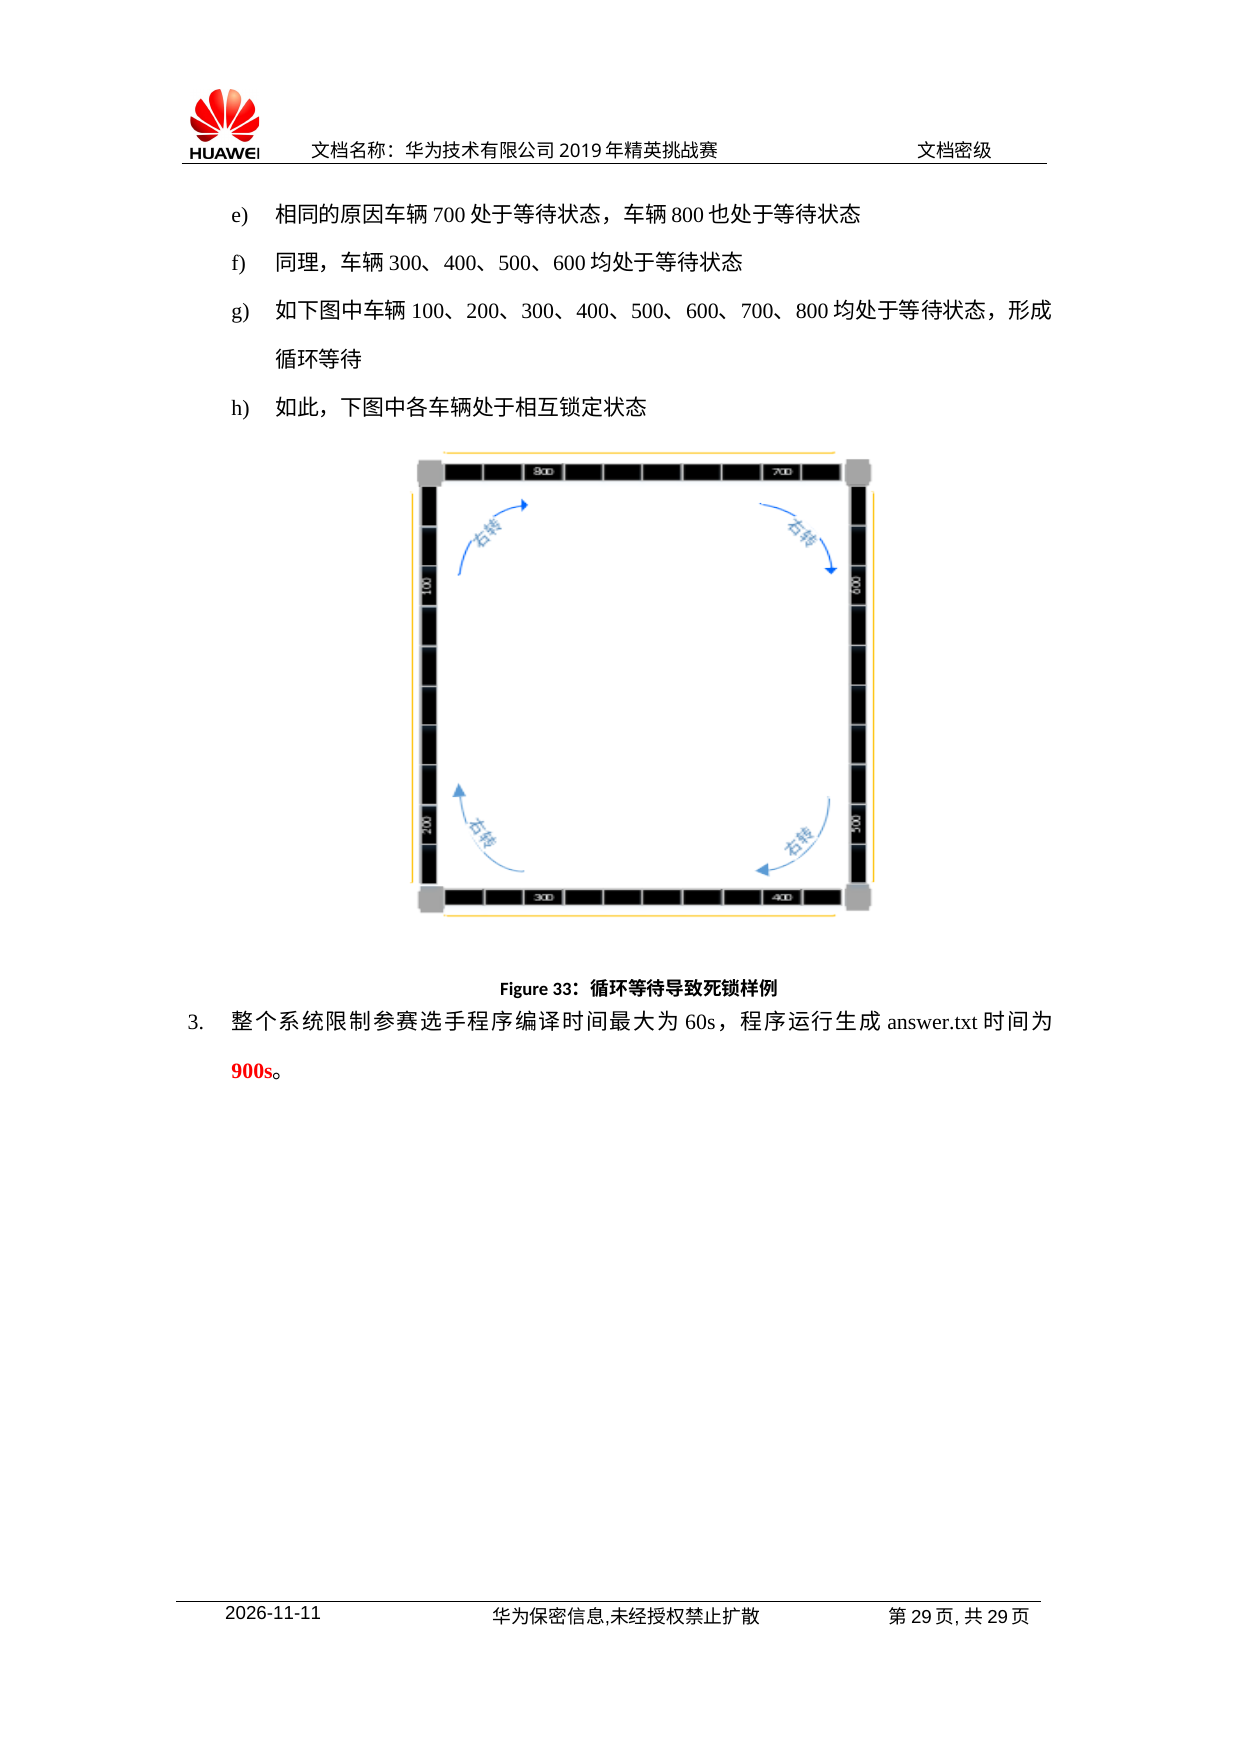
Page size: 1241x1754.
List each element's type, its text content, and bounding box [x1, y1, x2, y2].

text Figure 33：循环等待导致死锁样例 [187, 971, 1053, 1003]
picture [190, 89, 260, 159]
list 同理，车辆300、400、500、600均处于等待状态 [231, 244, 1053, 277]
list 整个系统限制参赛选手程序编译时间最大为60s，程序运行生成answer.txt时间为900s。 [187, 1003, 1053, 1085]
list 相同的原因车辆700处于等待状态，车辆800也处于等待状态 [231, 196, 1053, 229]
list 如下图中车辆100、200、300、400、500、600、700、800均处于等待状态，形成循环等待 [231, 293, 1053, 374]
list 如此，下图中各车辆处于相互锁定状态 [231, 390, 1053, 422]
